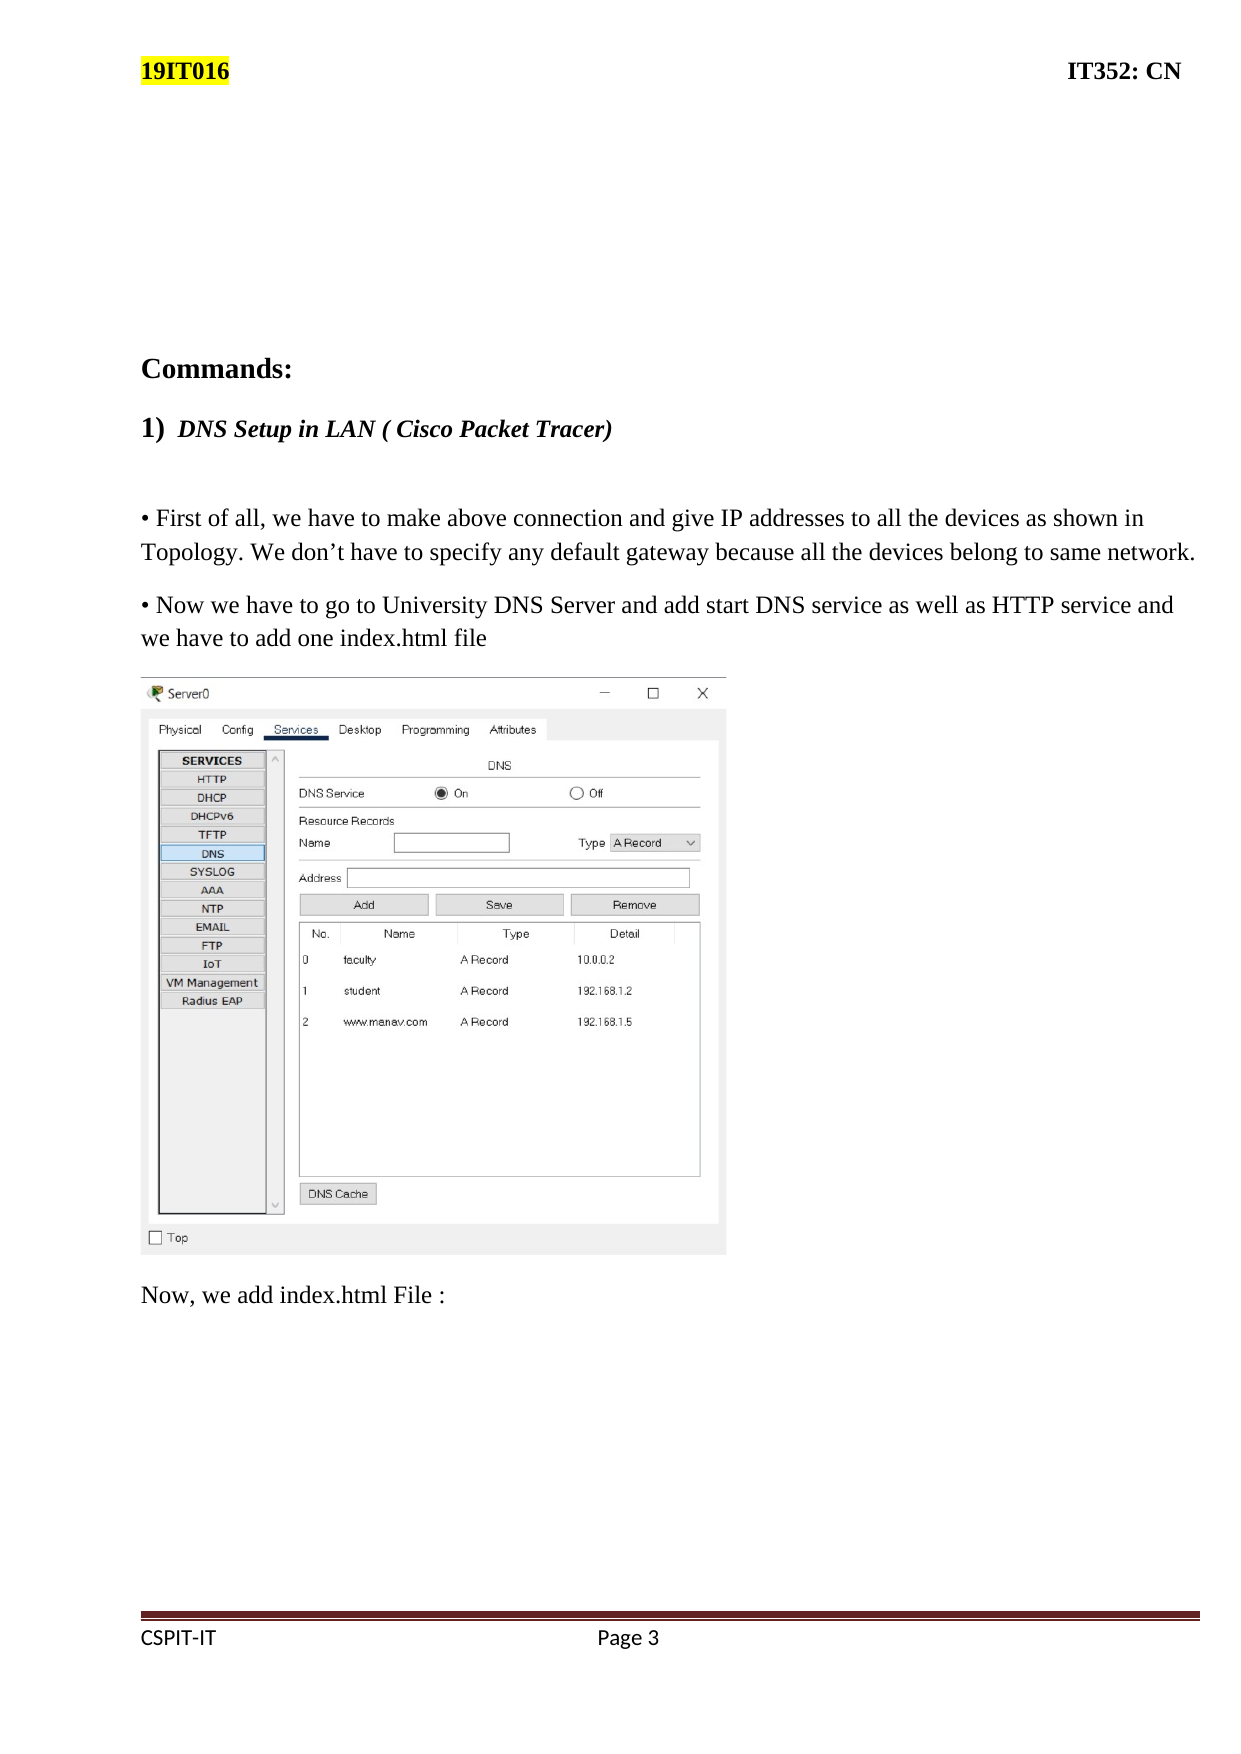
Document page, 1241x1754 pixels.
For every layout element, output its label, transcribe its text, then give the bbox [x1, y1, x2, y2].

text • Now we have to go to University DNS Server and add start DNS service as well as HTTP service and we have to add one index.html file [141, 590, 1200, 652]
text Commands: [141, 351, 1200, 385]
text • First of all, we have to make above connection and give IP addresses to all the devices as shown in Topology. We don’t have to specify any default gateway because all the devices belong to same network. [141, 503, 1200, 565]
text 1) DNS Setup in LAN ( Cisco Packet Tracer) [141, 411, 1200, 444]
text Now, we add index.html File : [141, 1280, 1200, 1309]
picture [140, 677, 727, 1255]
